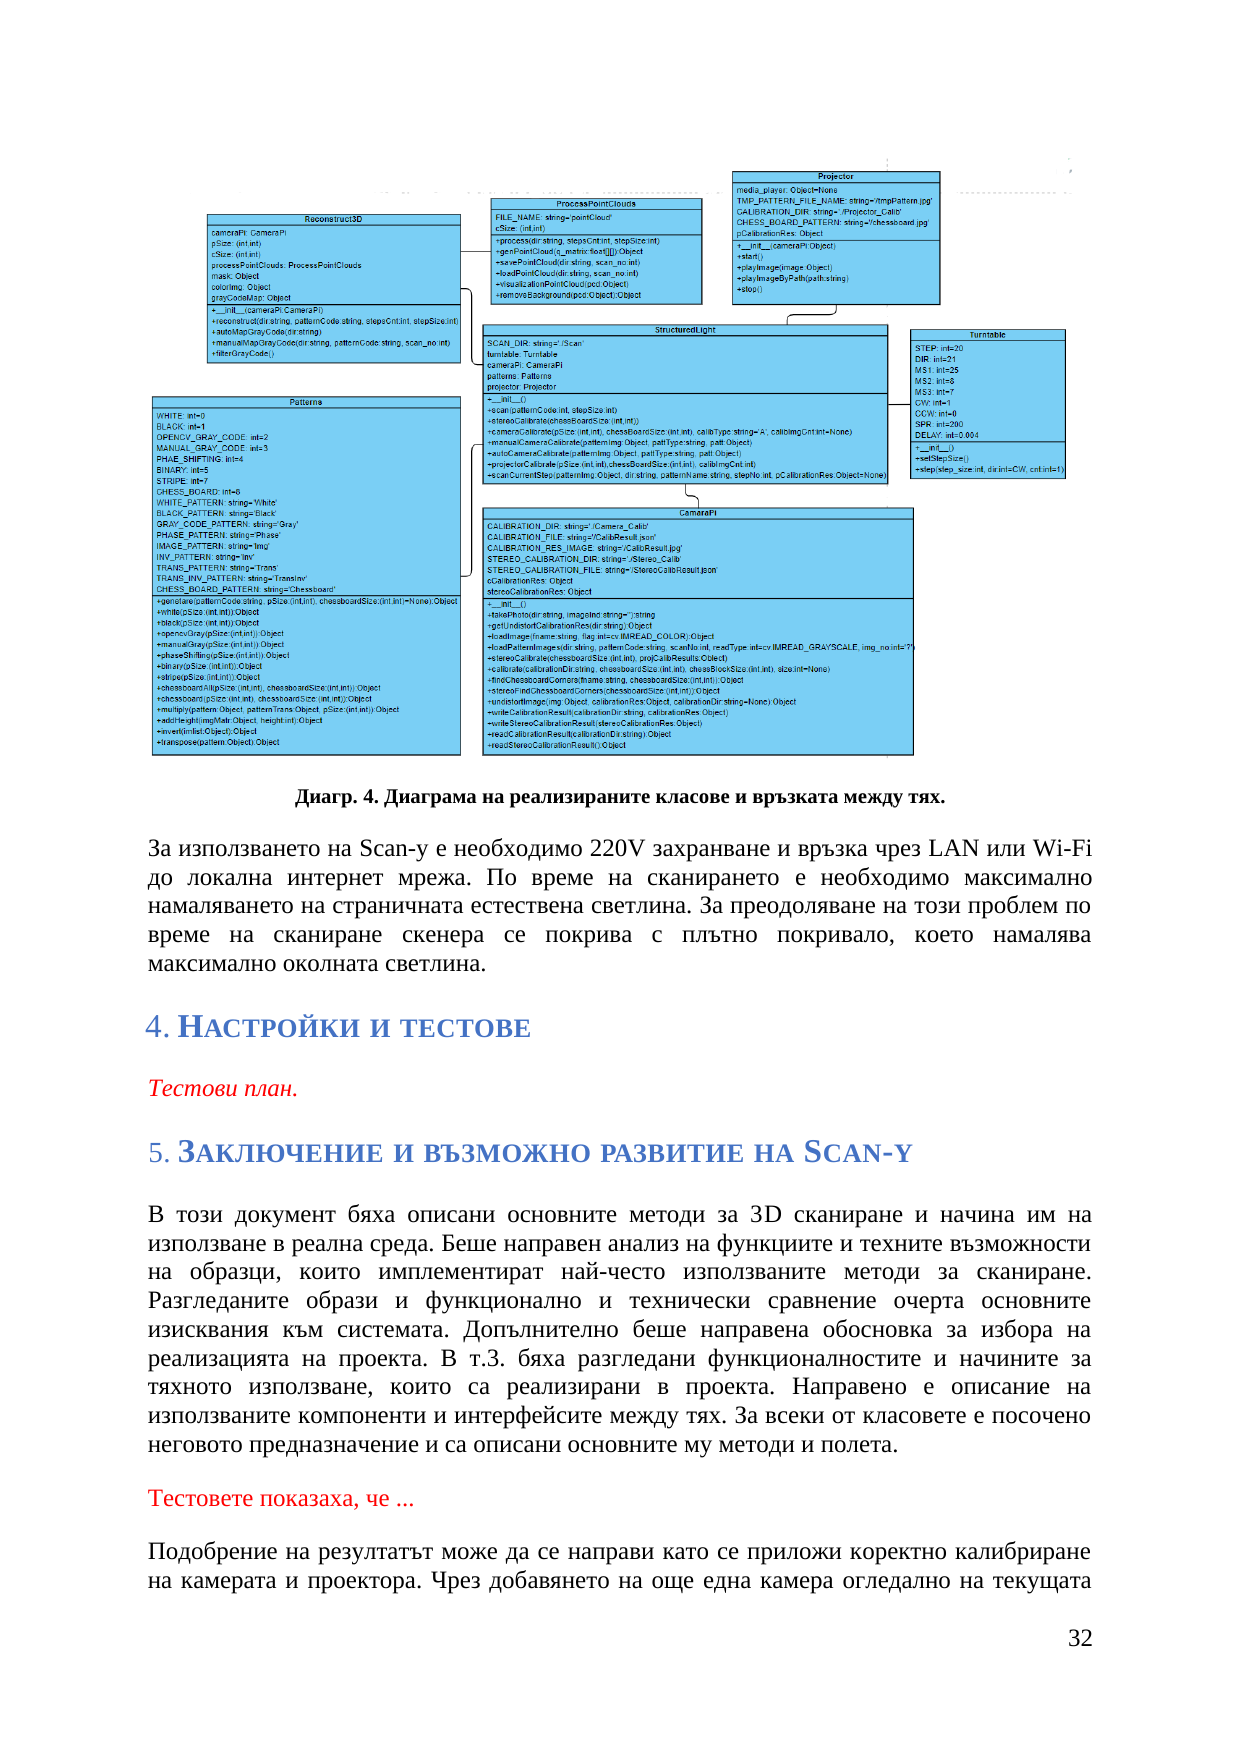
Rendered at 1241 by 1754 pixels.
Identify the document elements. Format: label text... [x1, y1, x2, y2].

subtitle Заключение и възможно развитие на Scan-y [170, 1131, 1093, 1170]
text Тестовете показаха, че ... [148, 1483, 1093, 1511]
text В този документ бяха описани основните методи за 3D сканиране и начина им на използване в реална среда. Беше направен анализ на функциите и техните възможности на образци, които имплементират най-често използваните методи за сканиране. Разгледаните образи и функционално и технически сравнение очерта основните изисквания към системата. Допълнително беше направена обосновка за избора на реализацията на проекта. В т.3. бяха разгледани функционалностите и начините за тяхното използване, които са реализирани в проекта. Направено е описание на използваните компоненти и интерфейсите между тях. За всеки от класовете е посочено неговото предназначение и са описани основните му методи и полета. [148, 1199, 1093, 1458]
text Тестови план. [148, 1073, 1093, 1102]
text За използването на Scan-y е необходимо 220V захранване и връзка чрез LAN или Wi-Fi до локална интернет мрежа. По време на сканирането e необходимо максимално намаляването на страничната естествена светлина. За преодоляване на този проблем по време на сканиране скенера се покрива с плътно покривало, което намалява максимално околната светлина. [148, 833, 1093, 977]
subtitle Настройки и тестове [170, 1006, 1093, 1044]
text Диагр. 4. Диаграма на реализираните класове и връзката между тях. [148, 784, 1093, 808]
picture [147, 150, 1119, 759]
